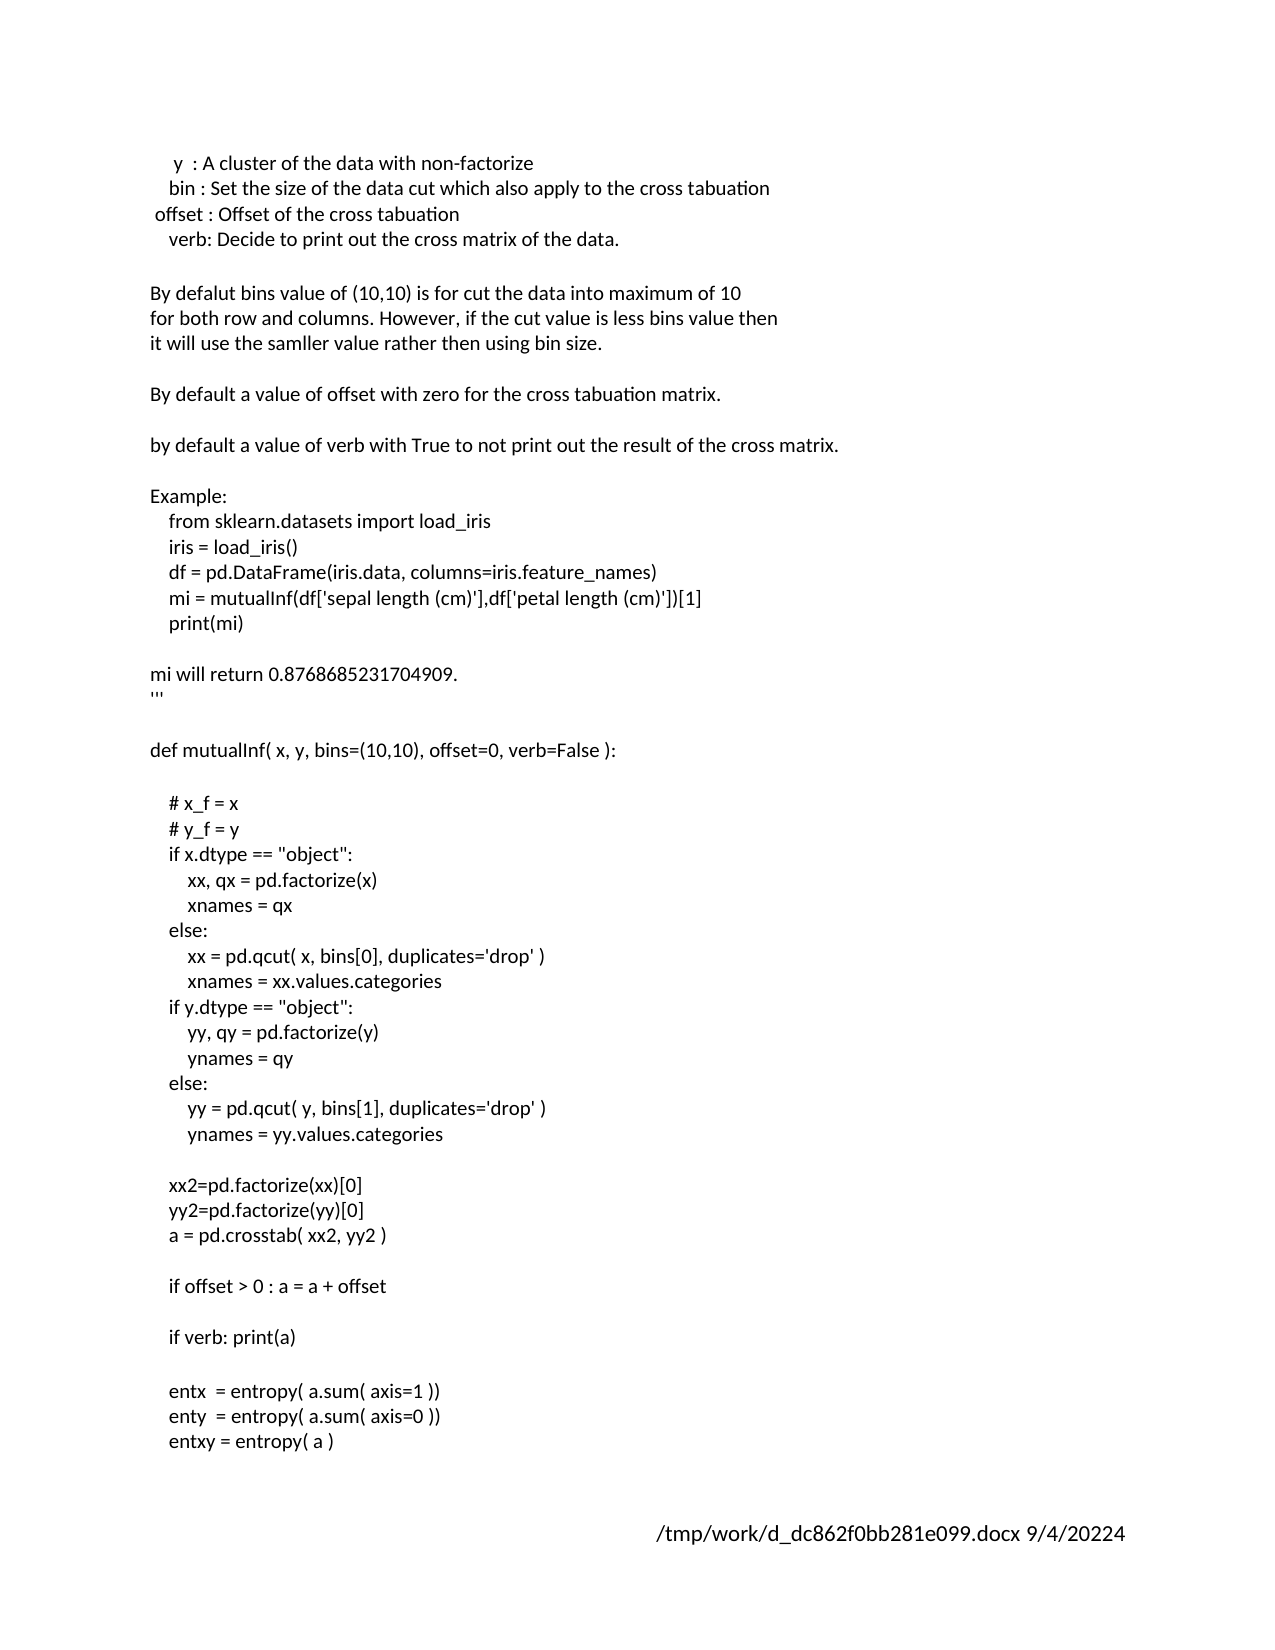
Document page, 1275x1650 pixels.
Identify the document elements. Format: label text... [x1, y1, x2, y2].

text bin : Set the size of the data cut which also apply to the cross tabuation [150, 175, 1125, 201]
text if y.dtype == "object": [150, 994, 1125, 1019]
text # y_f = y [150, 816, 1125, 841]
text xnames = qx [150, 892, 1125, 918]
text mi = mutualInf(df['sepal length (cm)'],df['petal length (cm)'])[1] [150, 585, 1125, 610]
text entx = entropy( a.sum( axis=1 )) [150, 1378, 1125, 1403]
text xnames = xx.values.categories [150, 968, 1125, 994]
text entxy = entropy( a ) [150, 1429, 1125, 1454]
text it will use the samller value rather then using bin size. [150, 331, 1125, 356]
text xx, qx = pd.factorize(x) [150, 867, 1125, 892]
text By defalut bins value of (10,10) is for cut the data into maximum of 10 [150, 280, 1125, 305]
text ynames = yy.values.categories [150, 1121, 1125, 1146]
text if x.dtype == "object": [150, 841, 1125, 867]
text iris = load_iris() [150, 534, 1125, 559]
text ynames = qy [150, 1045, 1125, 1070]
text Example: [150, 483, 1125, 508]
text enty = entropy( a.sum( axis=0 )) [150, 1403, 1125, 1429]
text df = pd.DataFrame(iris.data, columns=iris.feature_names) [150, 559, 1125, 585]
text # x_f = x [150, 791, 1125, 816]
text from sklearn.datasets import load_iris [150, 508, 1125, 534]
text xx = pd.qcut( x, bins[0], duplicates='drop' ) [150, 943, 1125, 968]
text a = pd.crosstab( xx2, yy2 ) [150, 1223, 1125, 1248]
text By default a value of offset with zero for the cross tabuation matrix. [150, 381, 1125, 407]
text xx2=pd.factorize(xx)[0] [150, 1172, 1125, 1197]
text yy2=pd.factorize(yy)[0] [150, 1197, 1125, 1223]
text if offset > 0 : a = a + offset [150, 1273, 1125, 1299]
text yy = pd.qcut( y, bins[1], duplicates='drop' ) [150, 1096, 1125, 1121]
text y : A cluster of the data with non-factorize [150, 150, 1125, 175]
text yy, qy = pd.factorize(y) [150, 1019, 1125, 1045]
text offset : Offset of the cross tabuation [150, 201, 1125, 226]
text else: [150, 918, 1125, 943]
text by default a value of verb with True to not print out the result of the cross matrix. [150, 432, 1125, 458]
text ''' [150, 686, 1125, 712]
text else: [150, 1070, 1125, 1096]
text def mutualInf( x, y, bins=(10,10), offset=0, verb=False ): [150, 737, 1125, 763]
text for both row and columns. However, if the cut value is less bins value then [150, 305, 1125, 331]
text print(mi) [150, 610, 1125, 636]
text mi will return 0.8768685231704909. [150, 661, 1125, 686]
text if verb: print(a) [150, 1324, 1125, 1350]
text verb: Decide to print out the cross matrix of the data. [150, 226, 1125, 252]
